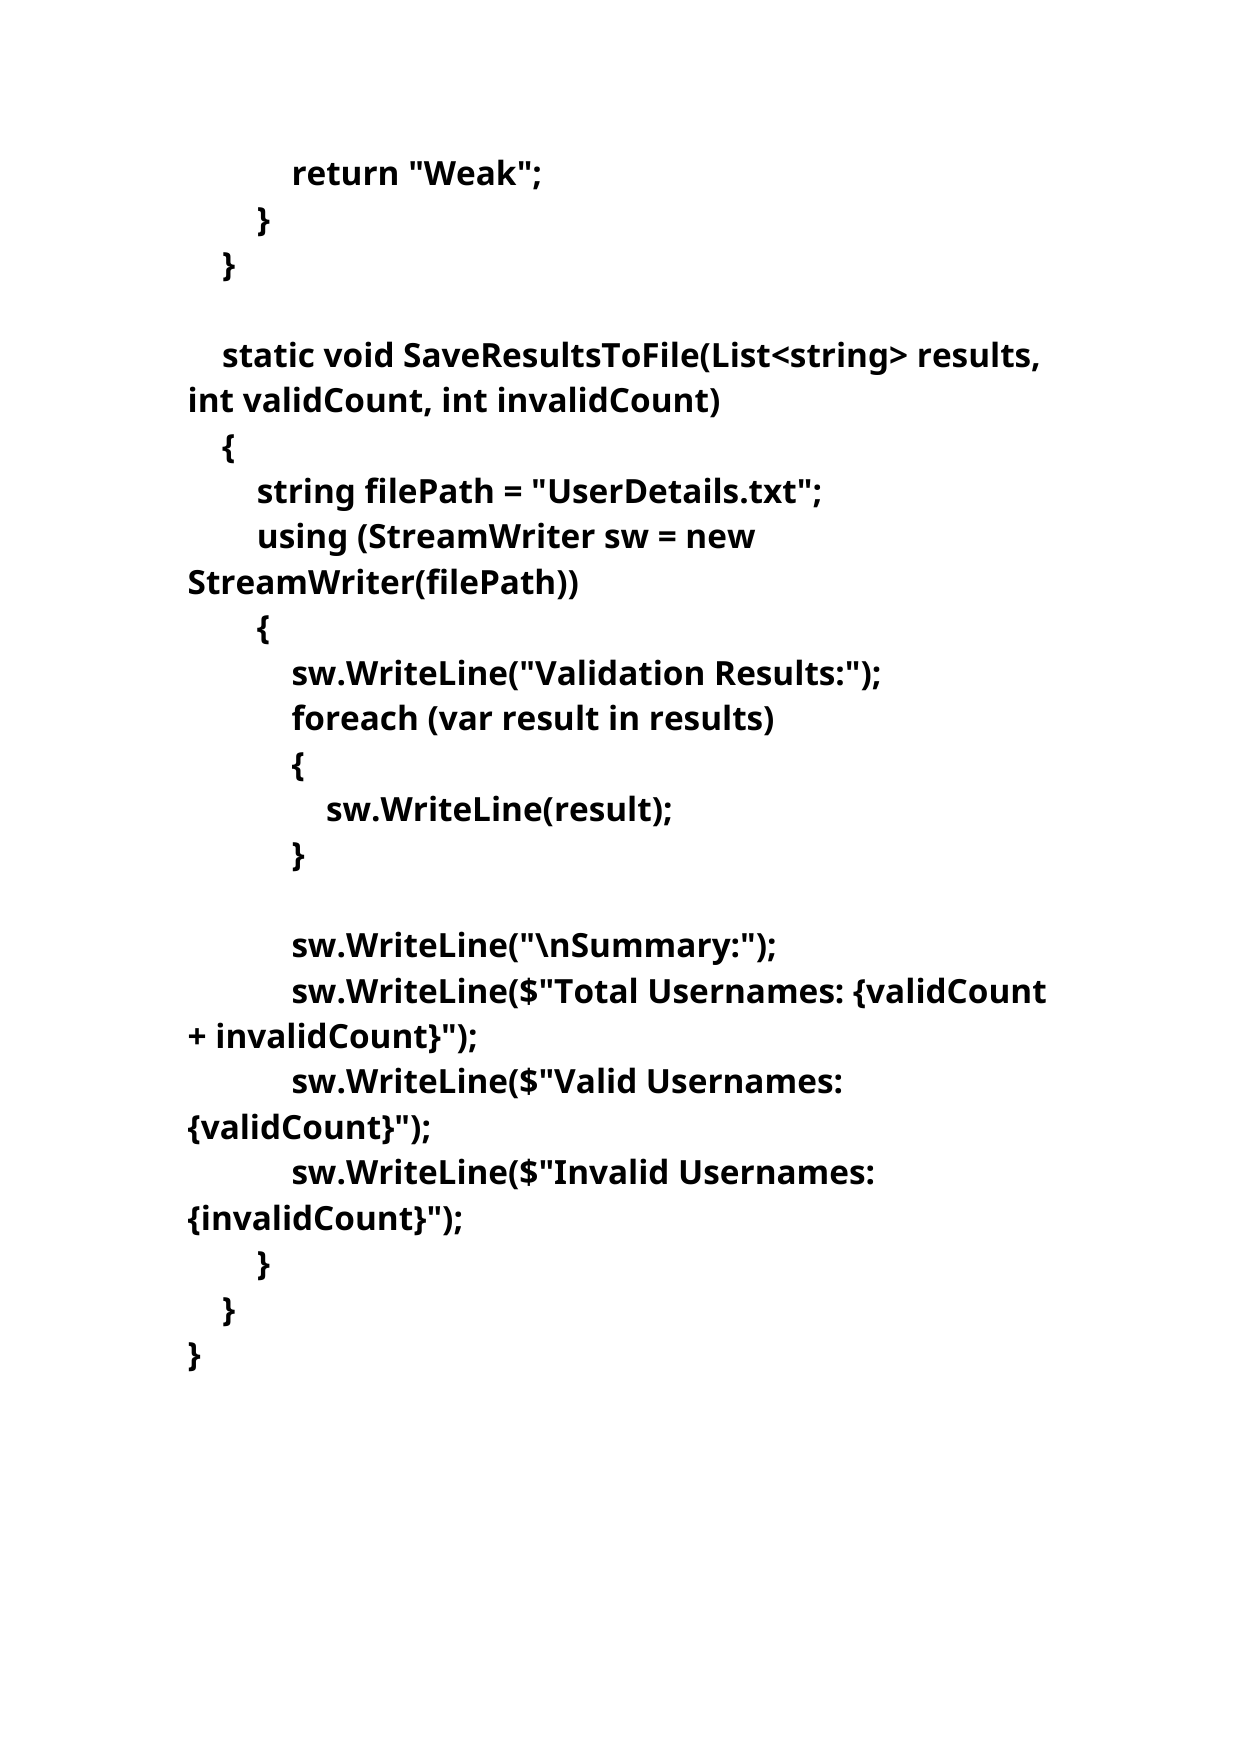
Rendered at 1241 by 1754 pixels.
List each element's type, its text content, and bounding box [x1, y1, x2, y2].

text sw.WriteLine(result); [187, 786, 1053, 831]
text } [187, 1240, 1053, 1285]
text { [187, 740, 1053, 786]
text { [187, 604, 1053, 649]
text foreach (var result in results) [187, 695, 1053, 740]
text static void SaveResultsToFile(List<string> results, int validCount, int invalidCount) [187, 332, 1053, 422]
text sw.WriteLine($"Valid Usernames: {validCount}"); [187, 1058, 1053, 1149]
text using (StreamWriter sw = new StreamWriter(filePath)) [187, 513, 1053, 604]
text } [187, 831, 1053, 877]
text string filePath = "UserDetails.txt"; [187, 468, 1053, 513]
text sw.WriteLine("Validation Results:"); [187, 649, 1053, 695]
text sw.WriteLine($"Total Usernames: {validCount + invalidCount}"); [187, 967, 1053, 1058]
text sw.WriteLine($"Invalid Usernames: {invalidCount}"); [187, 1149, 1053, 1240]
text } [187, 1285, 1053, 1331]
text { [187, 422, 1053, 468]
text return "Weak"; [187, 150, 1053, 195]
text sw.WriteLine("\nSummary:"); [187, 922, 1053, 967]
text } [187, 195, 1053, 241]
text } [187, 241, 1053, 286]
text } [187, 1331, 1053, 1376]
